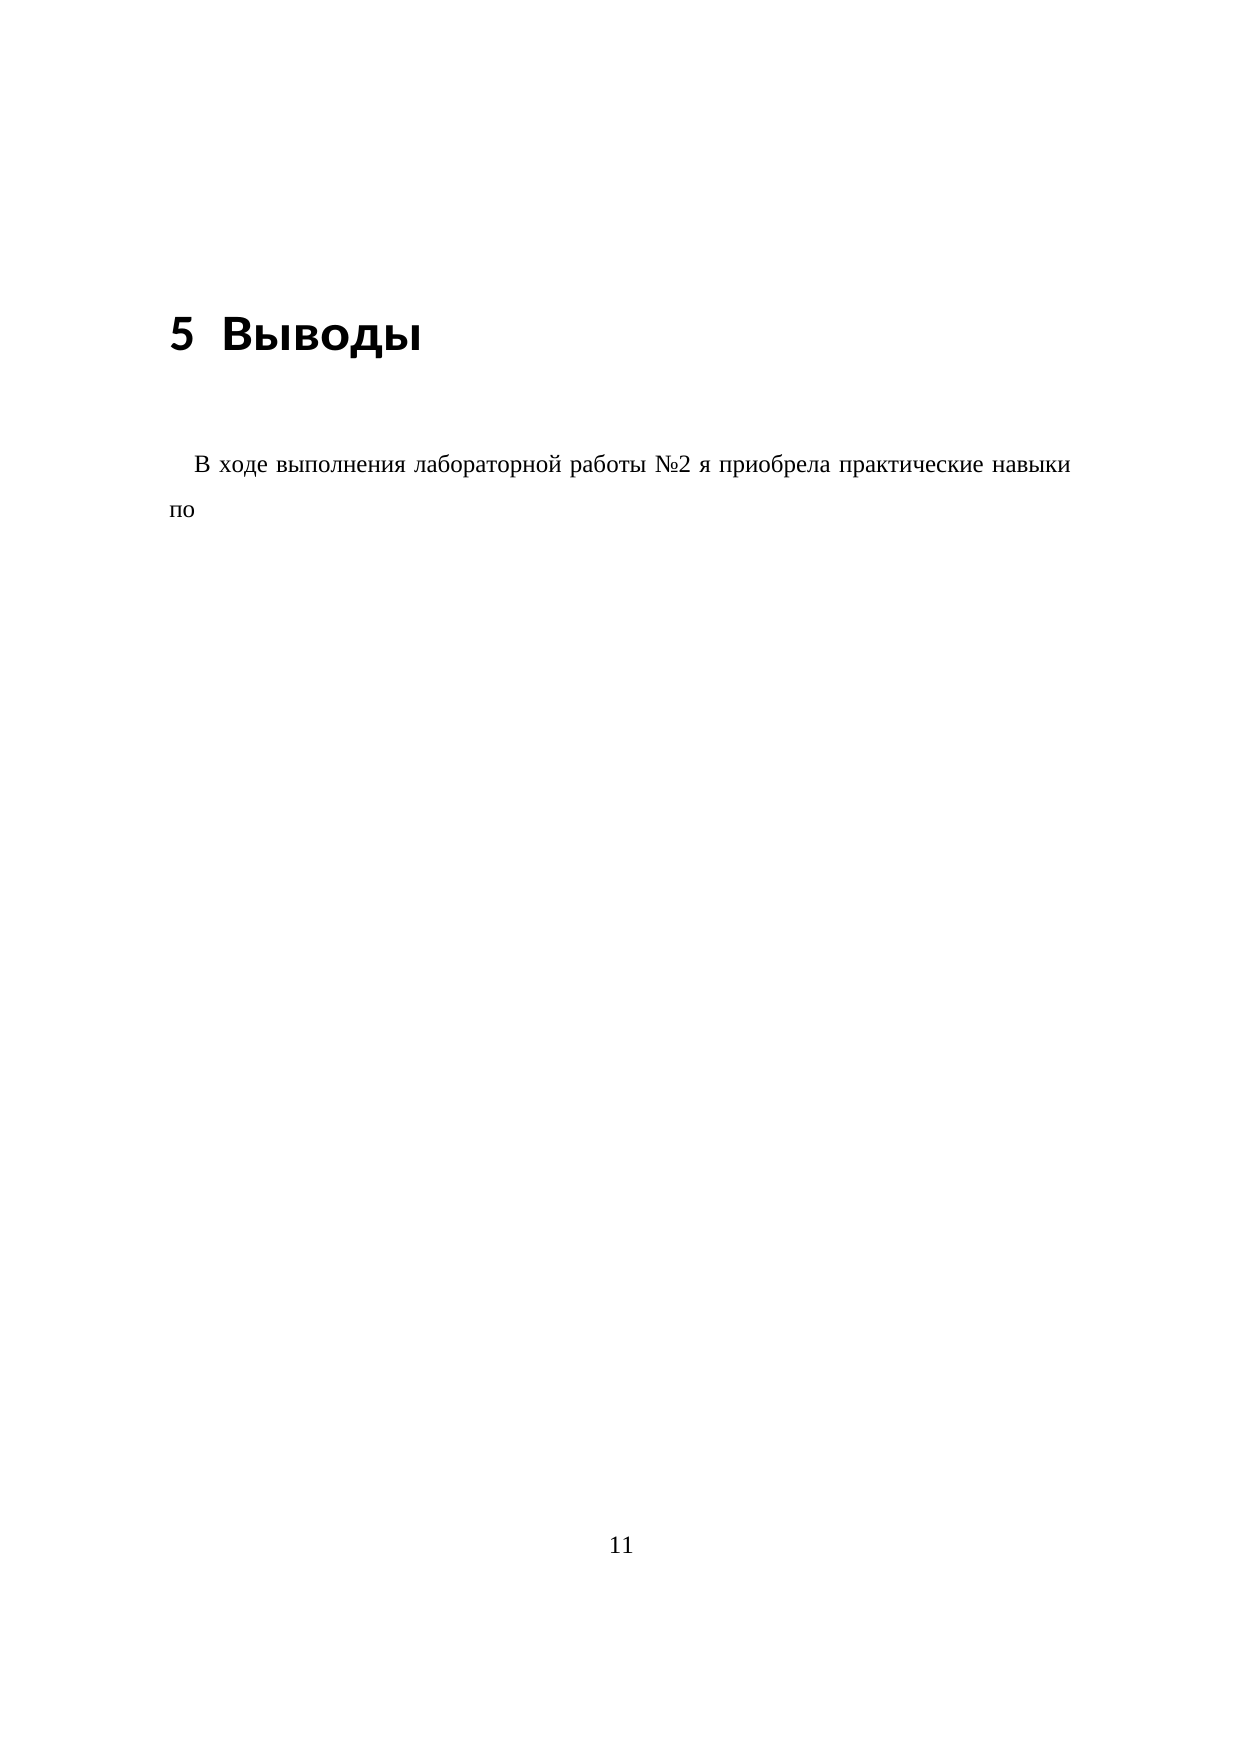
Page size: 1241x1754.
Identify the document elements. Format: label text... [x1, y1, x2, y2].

subtitle Выводы [169, 301, 1078, 363]
text В ходе выполнения лабораторной работы №2 я приобрела практические навыки по [169, 449, 1071, 523]
